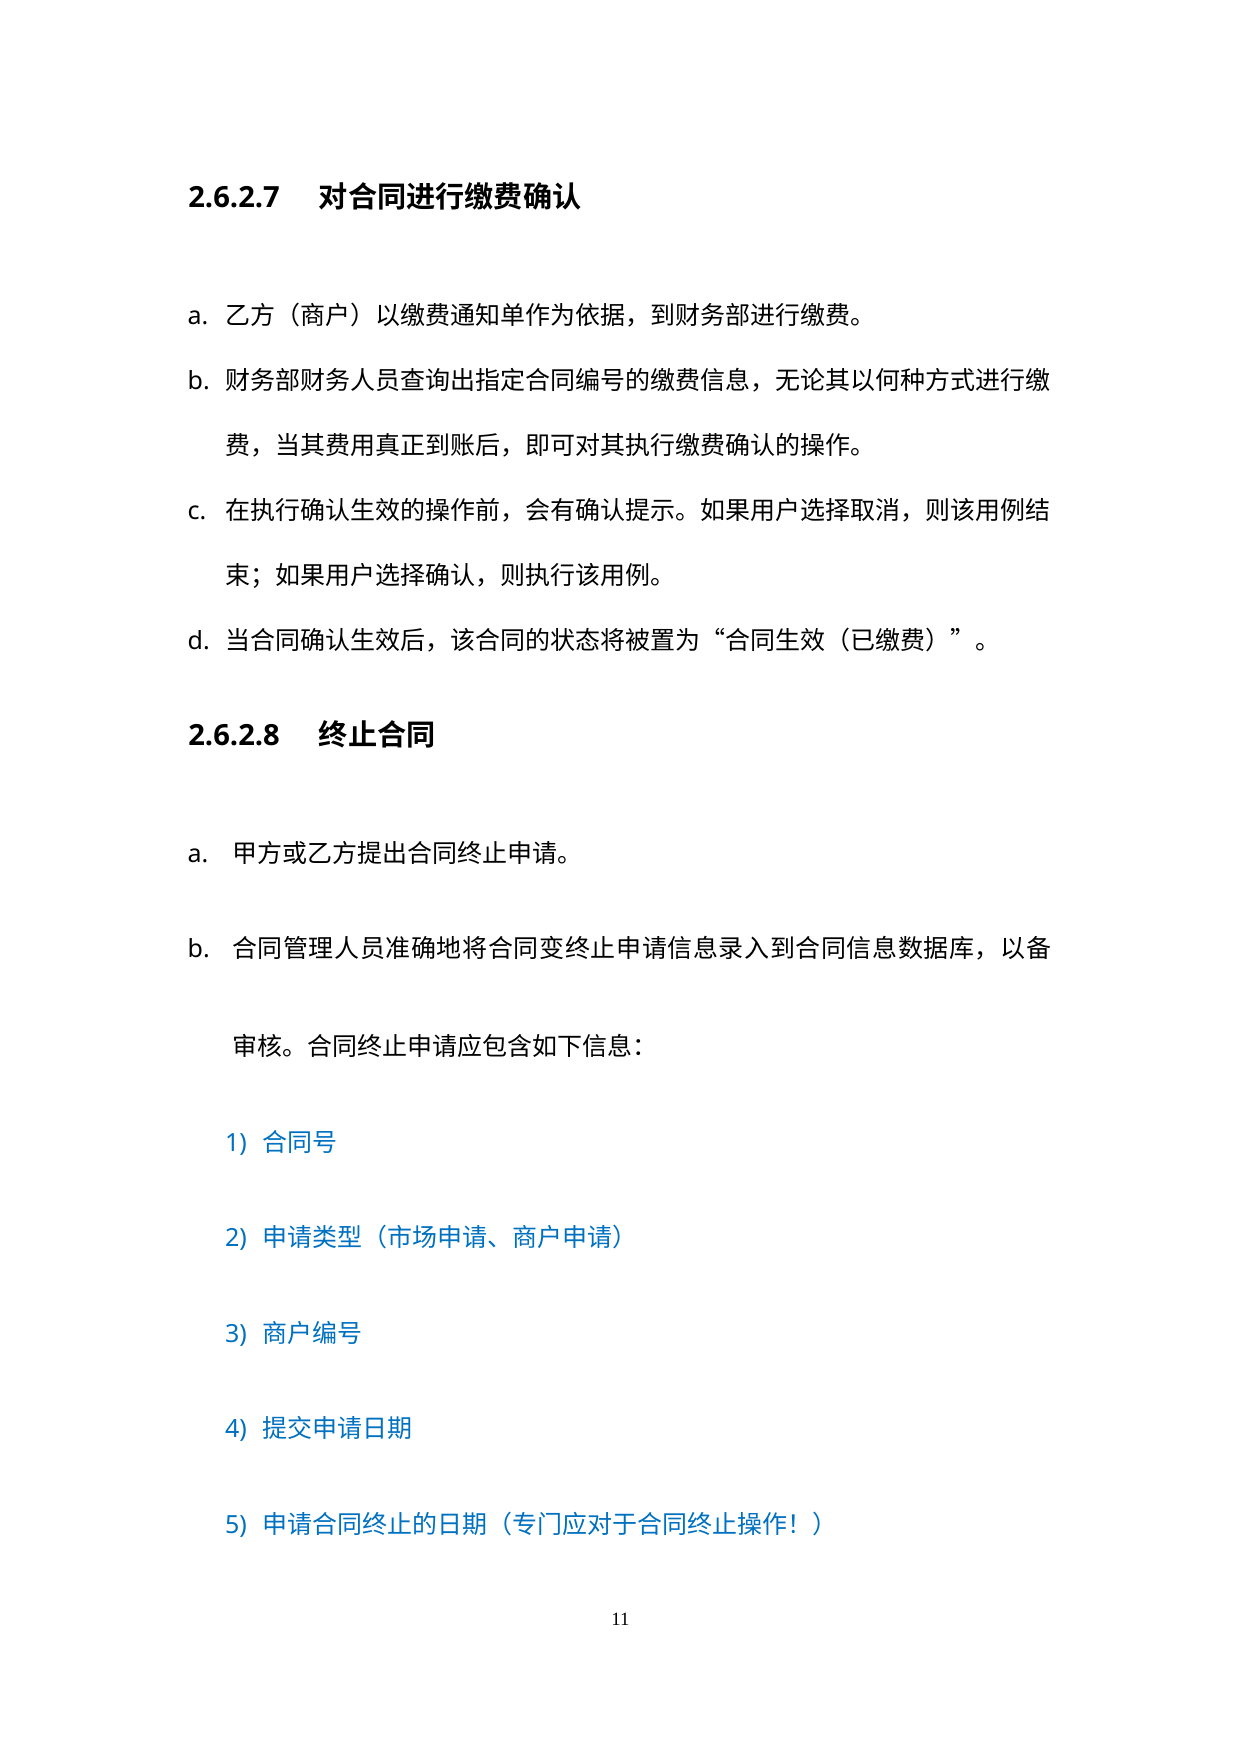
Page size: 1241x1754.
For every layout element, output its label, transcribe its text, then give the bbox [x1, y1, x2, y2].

list 乙方（商户）以缴费通知单作为依据，到财务部进行缴费。 [187, 281, 1053, 346]
list 提交申请日期 [225, 1394, 1053, 1459]
subtitle 终止合同 [188, 700, 1053, 765]
list 申请类型（市场申请、商户申请） [225, 1203, 1053, 1268]
list 财务部财务人员查询出指定合同编号的缴费信息，无论其以何种方式进行缴费，当其费用真正到账后，即可对其执行缴费确认的操作。 [187, 346, 1053, 476]
list 甲方或乙方提出合同终止申请。 [187, 819, 1053, 884]
list 在执行确认生效的操作前，会有确认提示。如果用户选择取消，则该用例结束；如果用户选择确认，则执行该用例。 [187, 476, 1053, 606]
list 商户编号 [225, 1299, 1053, 1364]
list 合同管理人员准确地将合同变终止申请信息录入到合同信息数据库，以备审核。合同终止申请应包含如下信息： [187, 914, 1053, 1077]
list 合同号 [225, 1108, 1053, 1173]
list 申请合同终止的日期（专门应对于合同终止操作！） [225, 1490, 1053, 1555]
list 当合同确认生效后，该合同的状态将被置为“合同生效（已缴费）”。 [187, 606, 1053, 671]
subtitle 对合同进行缴费确认 [188, 162, 1053, 227]
